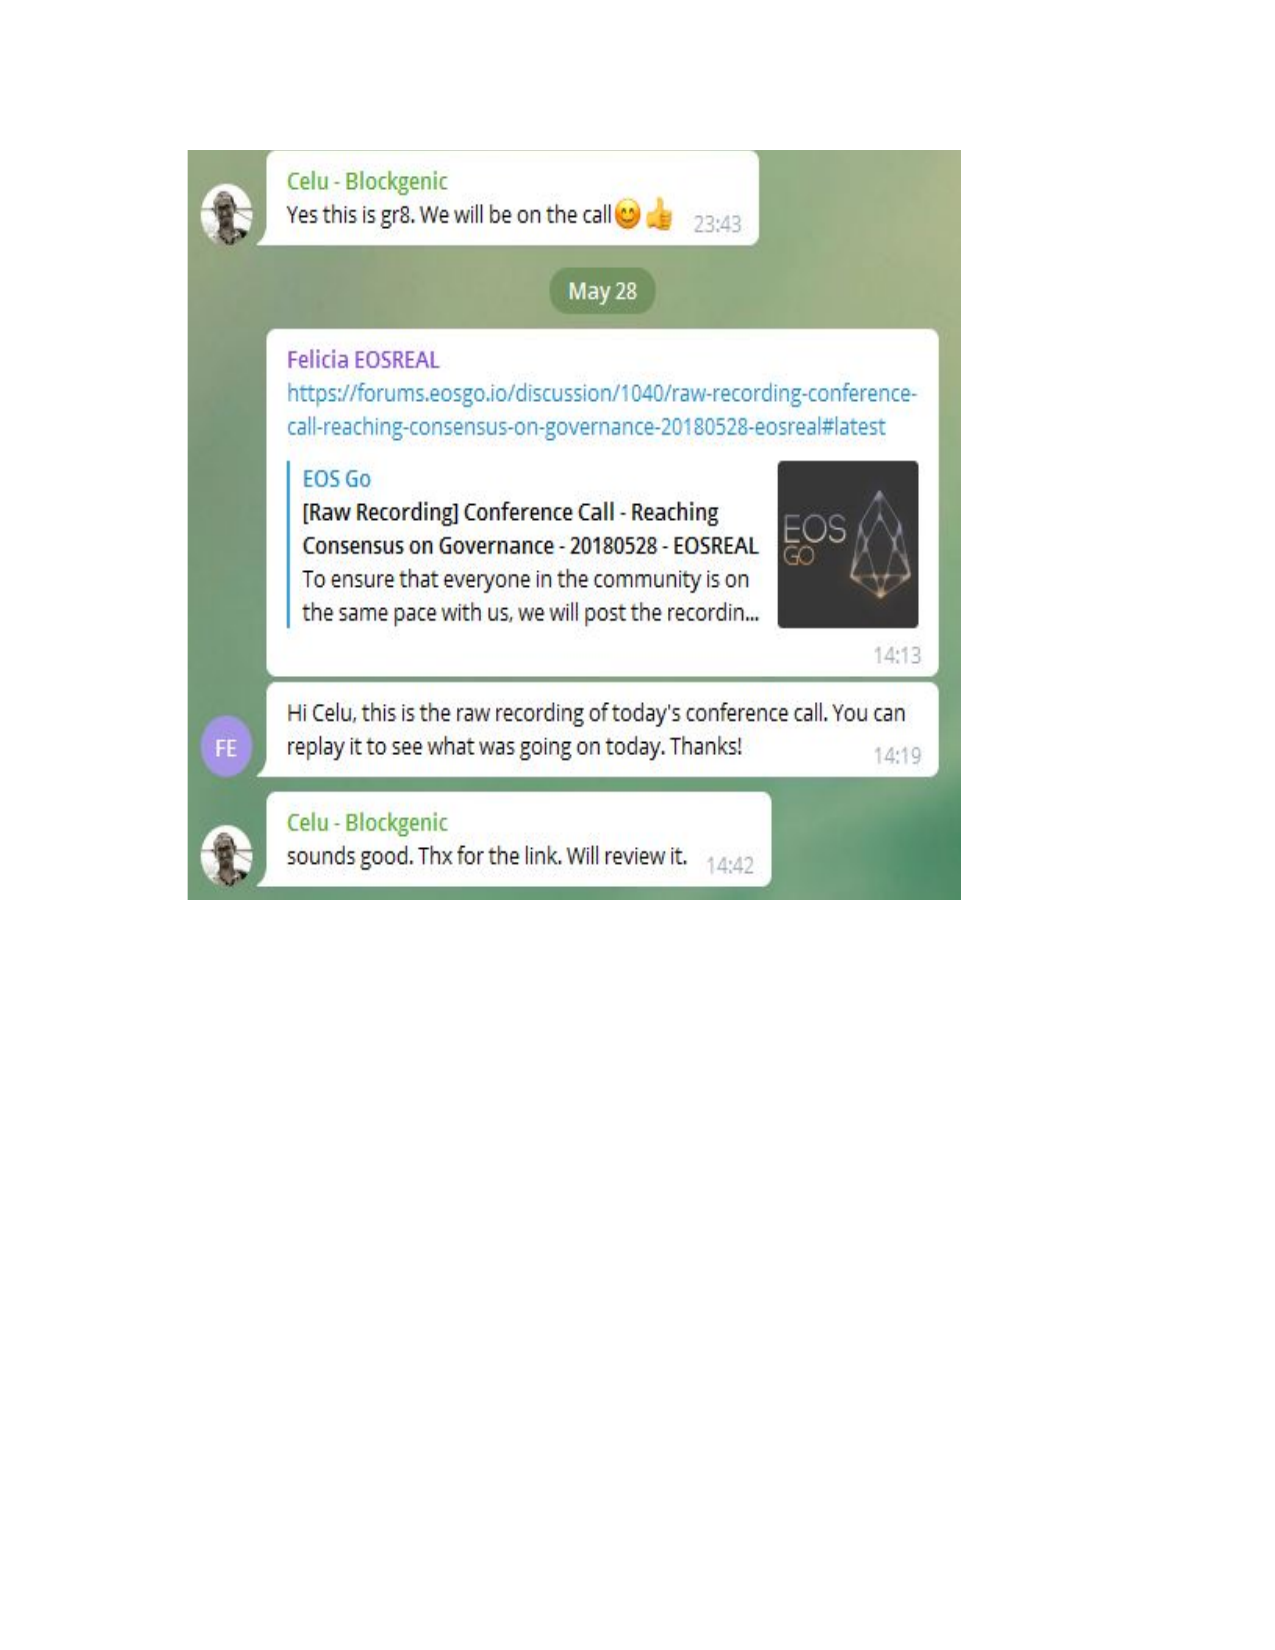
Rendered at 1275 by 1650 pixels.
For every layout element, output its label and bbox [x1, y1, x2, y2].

picture [187, 150, 961, 900]
